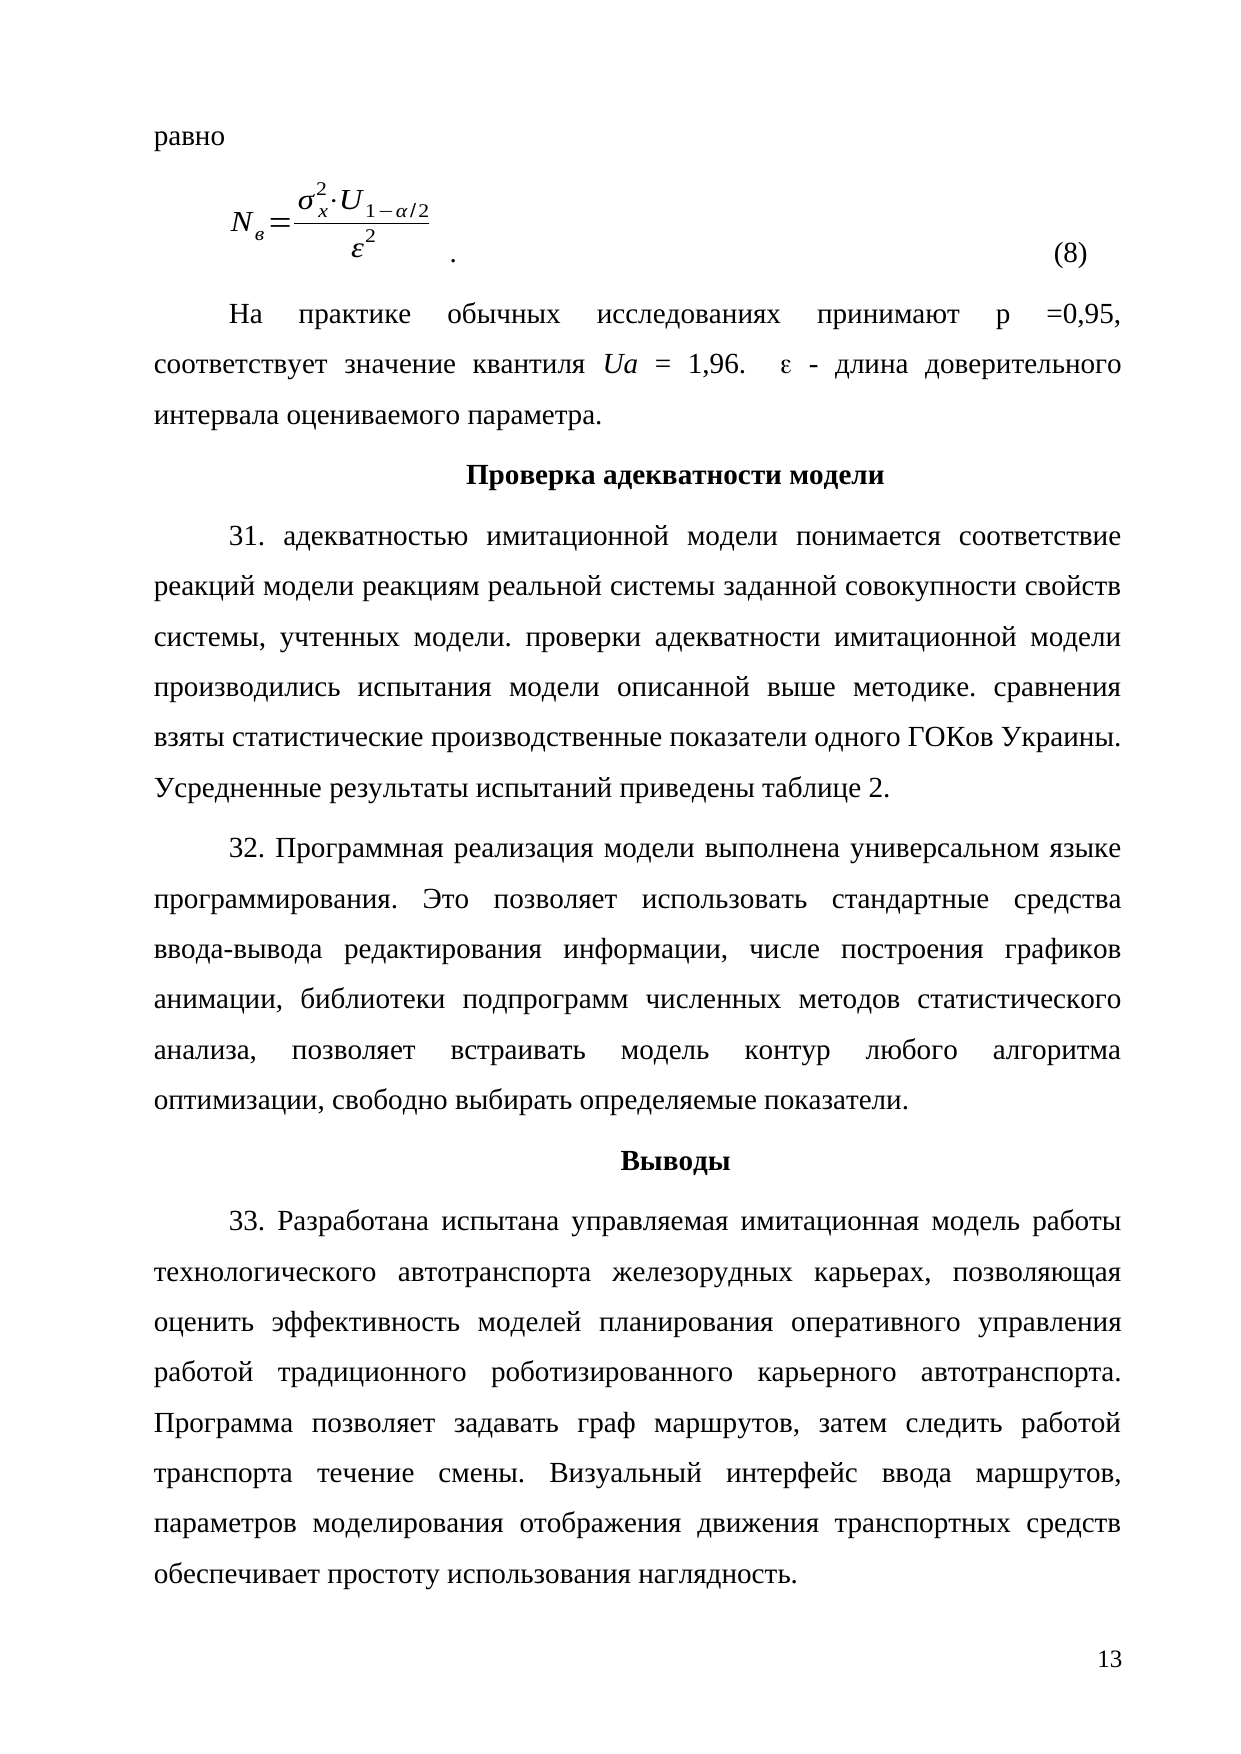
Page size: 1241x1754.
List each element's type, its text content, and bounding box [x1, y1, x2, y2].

text На практике обычных исследованиях принимают р =0,95, соответствует значение квантиля Uа = 1,96. - длина доверительного интервала оцениваемого параметра. [153, 296, 1122, 430]
text . (8) [153, 179, 1122, 269]
text 33. Разработана испытана управляемая имитационная модель работы технологического автотранспорта железорудных карьерах, позволяющая оценить эффективность моделей планирования оперативного управления работой традиционного роботизированного карьерного автотранспорта. Программа позволяет задавать граф маршрутов, затем следить работой транспорта течение смены. Визуальный интерфейс ввода маршрутов, параметров моделирования отображения движения транспортных средств обеспечивает простоту использования наглядность. [153, 1203, 1122, 1589]
subtitle Выводы [153, 1143, 1122, 1176]
text 32. Программная реализация модели выполнена универсальном языке программирования. Это позволяет использовать стандартные средства ввода-вывода редактирования информации, числе построения графиков анимации, библиотеки подпрограмм численных методов статистического анализа, позволяет встраивать модель контур любого алгоритма оптимизации, свободно выбирать определяемые показатели. [153, 831, 1122, 1116]
text 31. адекватностью имитационной модели понимается соответствие реакций модели реакциям реальной системы заданной совокупности свойств системы, учтенных модели. проверки адекватности имитационной модели производились испытания модели описанной выше методике. сравнения взяты статистические производственные показатели одного ГОКов Украины. Усредненные результаты испытаний приведены таблице 2. [153, 518, 1122, 803]
subtitle Проверка адекватности модели [153, 457, 1122, 491]
